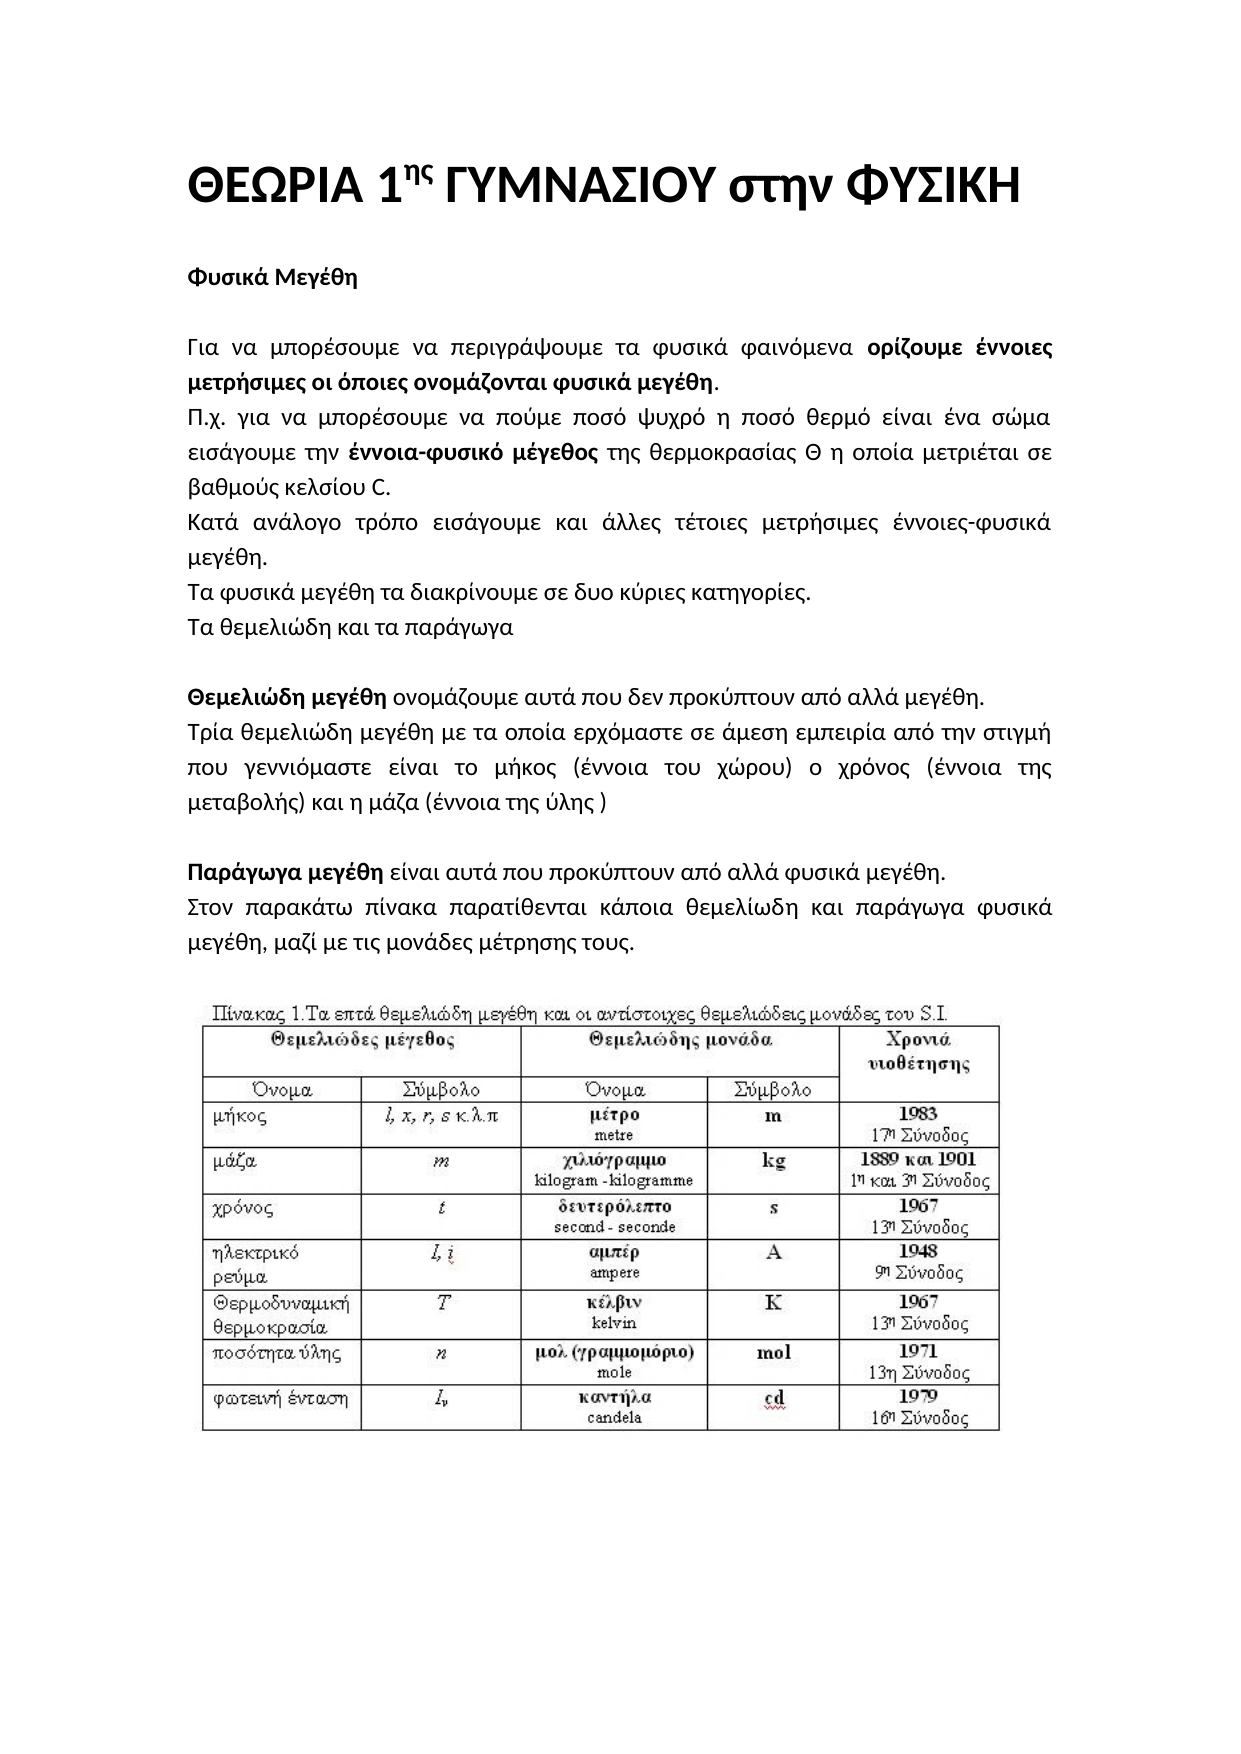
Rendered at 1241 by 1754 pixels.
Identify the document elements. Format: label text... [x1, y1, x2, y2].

text Π.χ. για να μπορέσουμε να πούμε ποσό ψυχρό η ποσό θερμό είναι ένα σώμα εισάγουμε την έννοια-φυσικό μέγεθος της θερμοκρασίας Θ η οποία μετριέται σε βαθμούς κελσίου C. [187, 401, 1053, 502]
text Κατά ανάλογο τρόπο εισάγουμε και άλλες τέτοιες μετρήσιμες έννοιες-φυσικά μεγέθη. [187, 506, 1053, 572]
text Θεμελιώδη μεγέθη ονομάζουμε αυτά που δεν προκύπτουν από αλλά μεγέθη. [187, 681, 1053, 712]
text Τρία θεμελιώδη μεγέθη με τα οποία ερχόμαστε σε άμεση εμπειρία από την στιγμή που γεννιόμαστε είναι το μήκος (έννοια του χώρου) ο χρόνος (έννοια της μεταβολής) και η μάζα (έννοια της ύλης ) [187, 716, 1053, 817]
text Φυσικά Μεγέθη [187, 261, 1053, 292]
text Τα θεμελιώδη και τα παράγωγα [187, 611, 1053, 642]
text Για να μπορέσουμε να περιγράψουμε τα φυσικά φαινόμενα ορίζουμε έννοιες μετρήσιμες οι όποιες ονομάζονται φυσικά μεγέθη. [187, 331, 1053, 397]
text Παράγωγα μεγέθη είναι αυτά που προκύπτουν από αλλά φυσικά μεγέθη. [187, 856, 1053, 887]
text ΘΕΩΡΙΑ 1ης ΓΥΜΝΑΣΙΟΥ στην ΦΥΣΙΚΗ [187, 150, 1053, 216]
text Στον παρακάτω πίνακα παρατίθενται κάποια θεμελίωδη και παράγωγα φυσικά μεγέθη, μαζί με τις μονάδες μέτρησης τους. [187, 891, 1053, 957]
text Τα φυσικά μεγέθη τα διακρίνουμε σε δυο κύριες κατηγορίες. [187, 576, 1053, 607]
picture [193, 996, 1004, 1439]
